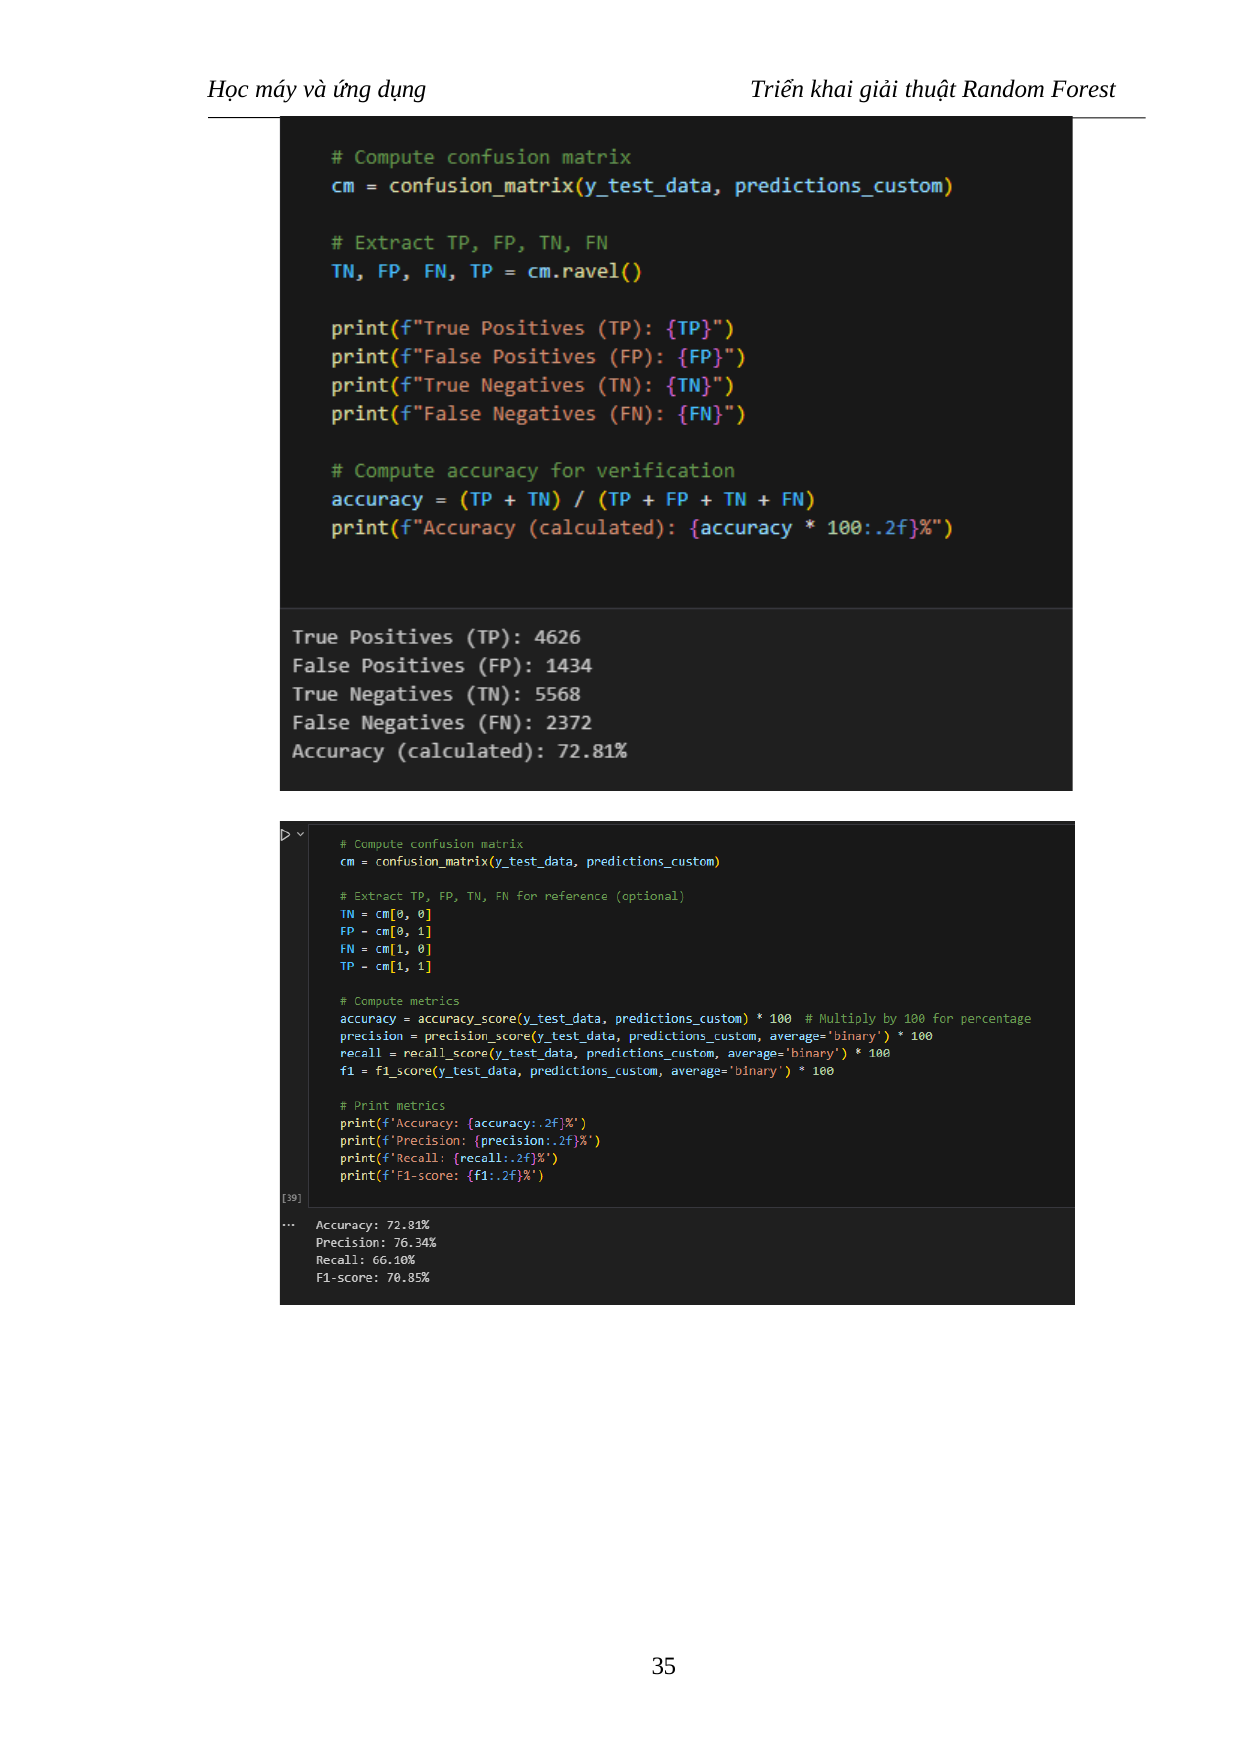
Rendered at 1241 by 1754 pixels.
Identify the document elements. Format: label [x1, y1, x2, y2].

picture [279, 116, 1073, 791]
picture [279, 821, 1075, 1305]
